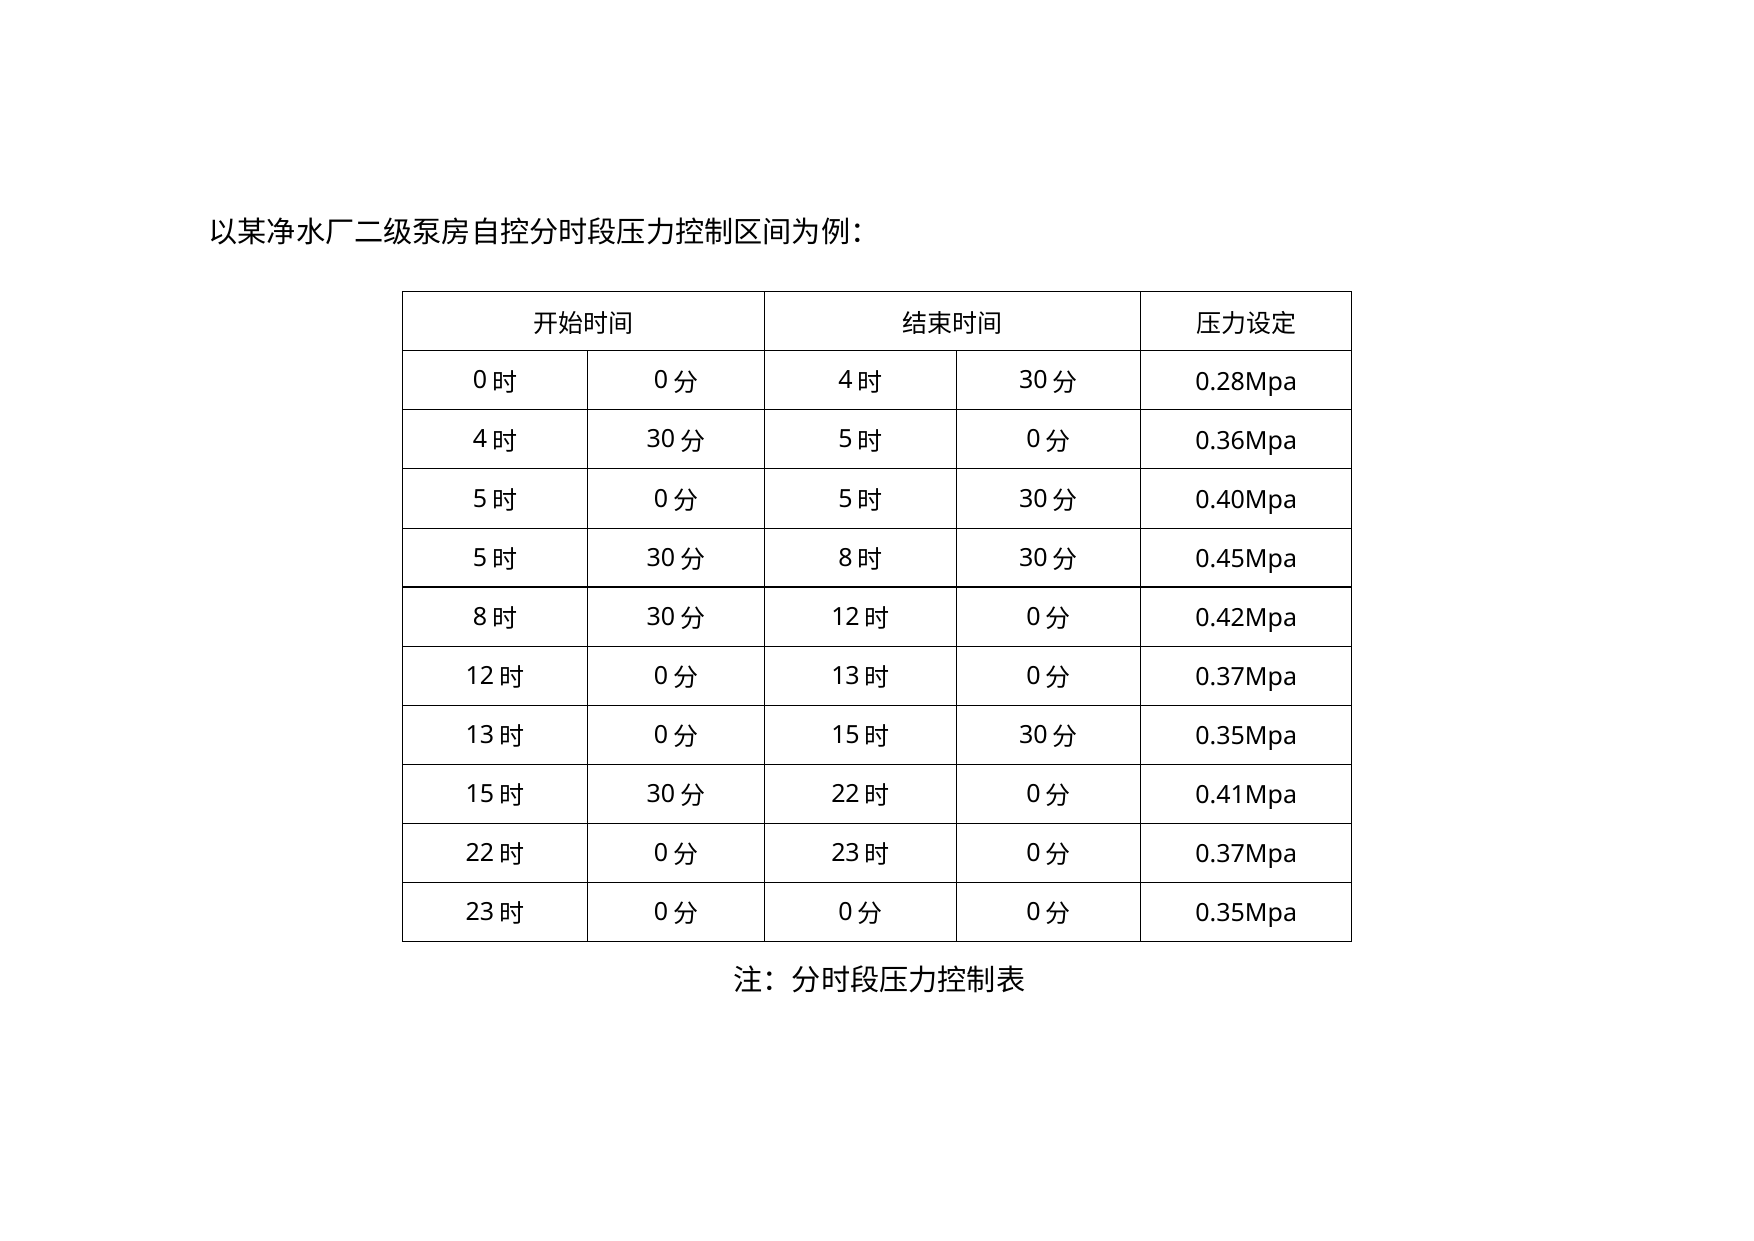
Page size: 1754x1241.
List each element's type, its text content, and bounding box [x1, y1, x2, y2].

table_cell 0分 [957, 647, 1140, 704]
table_cell 5时 [403, 469, 587, 527]
text 以某净水厂二级泵房自控分时段压力控制区间为例： [150, 198, 1604, 263]
table_cell 30分 [588, 765, 764, 823]
table_cell 0分 [588, 647, 764, 704]
table_cell 13时 [765, 647, 956, 704]
table_cell 4时 [403, 410, 587, 468]
table_cell 0.36Mpa [1141, 410, 1351, 468]
table_cell 0分 [957, 883, 1140, 941]
table_cell 30分 [957, 529, 1140, 586]
table_cell 0分 [588, 706, 764, 764]
table_cell 0.35Mpa [1141, 706, 1351, 764]
table_cell 0.35Mpa [1141, 883, 1351, 941]
table_cell 30分 [588, 410, 764, 468]
table_cell 22时 [403, 824, 587, 882]
table_cell 30分 [588, 529, 764, 586]
table_cell 0.40Mpa [1141, 469, 1351, 527]
table_cell 5时 [765, 410, 956, 468]
table_cell 0分 [957, 824, 1140, 882]
table_cell 0.37Mpa [1141, 824, 1351, 882]
table_header 压力设定 [1141, 292, 1351, 350]
table_cell 30分 [957, 351, 1140, 409]
table_cell 23时 [403, 883, 587, 941]
table_cell 0分 [765, 883, 956, 941]
text 注：分时段压力控制表 [150, 945, 1604, 1010]
table_cell 0.28Mpa [1141, 351, 1351, 409]
table_cell 12时 [765, 588, 956, 646]
table_cell 30分 [957, 706, 1140, 764]
table_cell 0分 [588, 824, 764, 882]
table_cell 5时 [403, 529, 587, 586]
table_cell 22时 [765, 765, 956, 823]
table_cell 0分 [957, 588, 1140, 646]
table_cell 30分 [588, 588, 764, 646]
table_cell 8时 [403, 588, 587, 646]
table_cell 13时 [403, 706, 587, 764]
table_cell 5时 [765, 469, 956, 527]
table_cell 0分 [588, 469, 764, 527]
table_header 结束时间 [765, 292, 1140, 350]
table_cell 0分 [957, 765, 1140, 823]
table_cell 4时 [765, 351, 956, 409]
table_cell 0分 [588, 883, 764, 941]
table_cell 15时 [765, 706, 956, 764]
table_cell 0分 [957, 410, 1140, 468]
table_cell 0.41Mpa [1141, 765, 1351, 823]
table_cell 15时 [403, 765, 587, 823]
table_cell 8时 [765, 529, 956, 586]
table_cell 0分 [588, 351, 764, 409]
table_cell 0时 [403, 351, 587, 409]
table_cell 23时 [765, 824, 956, 882]
table_header 开始时间 [403, 292, 764, 350]
table_cell 0.45Mpa [1141, 529, 1351, 586]
table_cell 0.42Mpa [1141, 588, 1351, 646]
table_cell 0.37Mpa [1141, 647, 1351, 704]
table_cell 12时 [403, 647, 587, 704]
table_cell 30分 [957, 469, 1140, 527]
